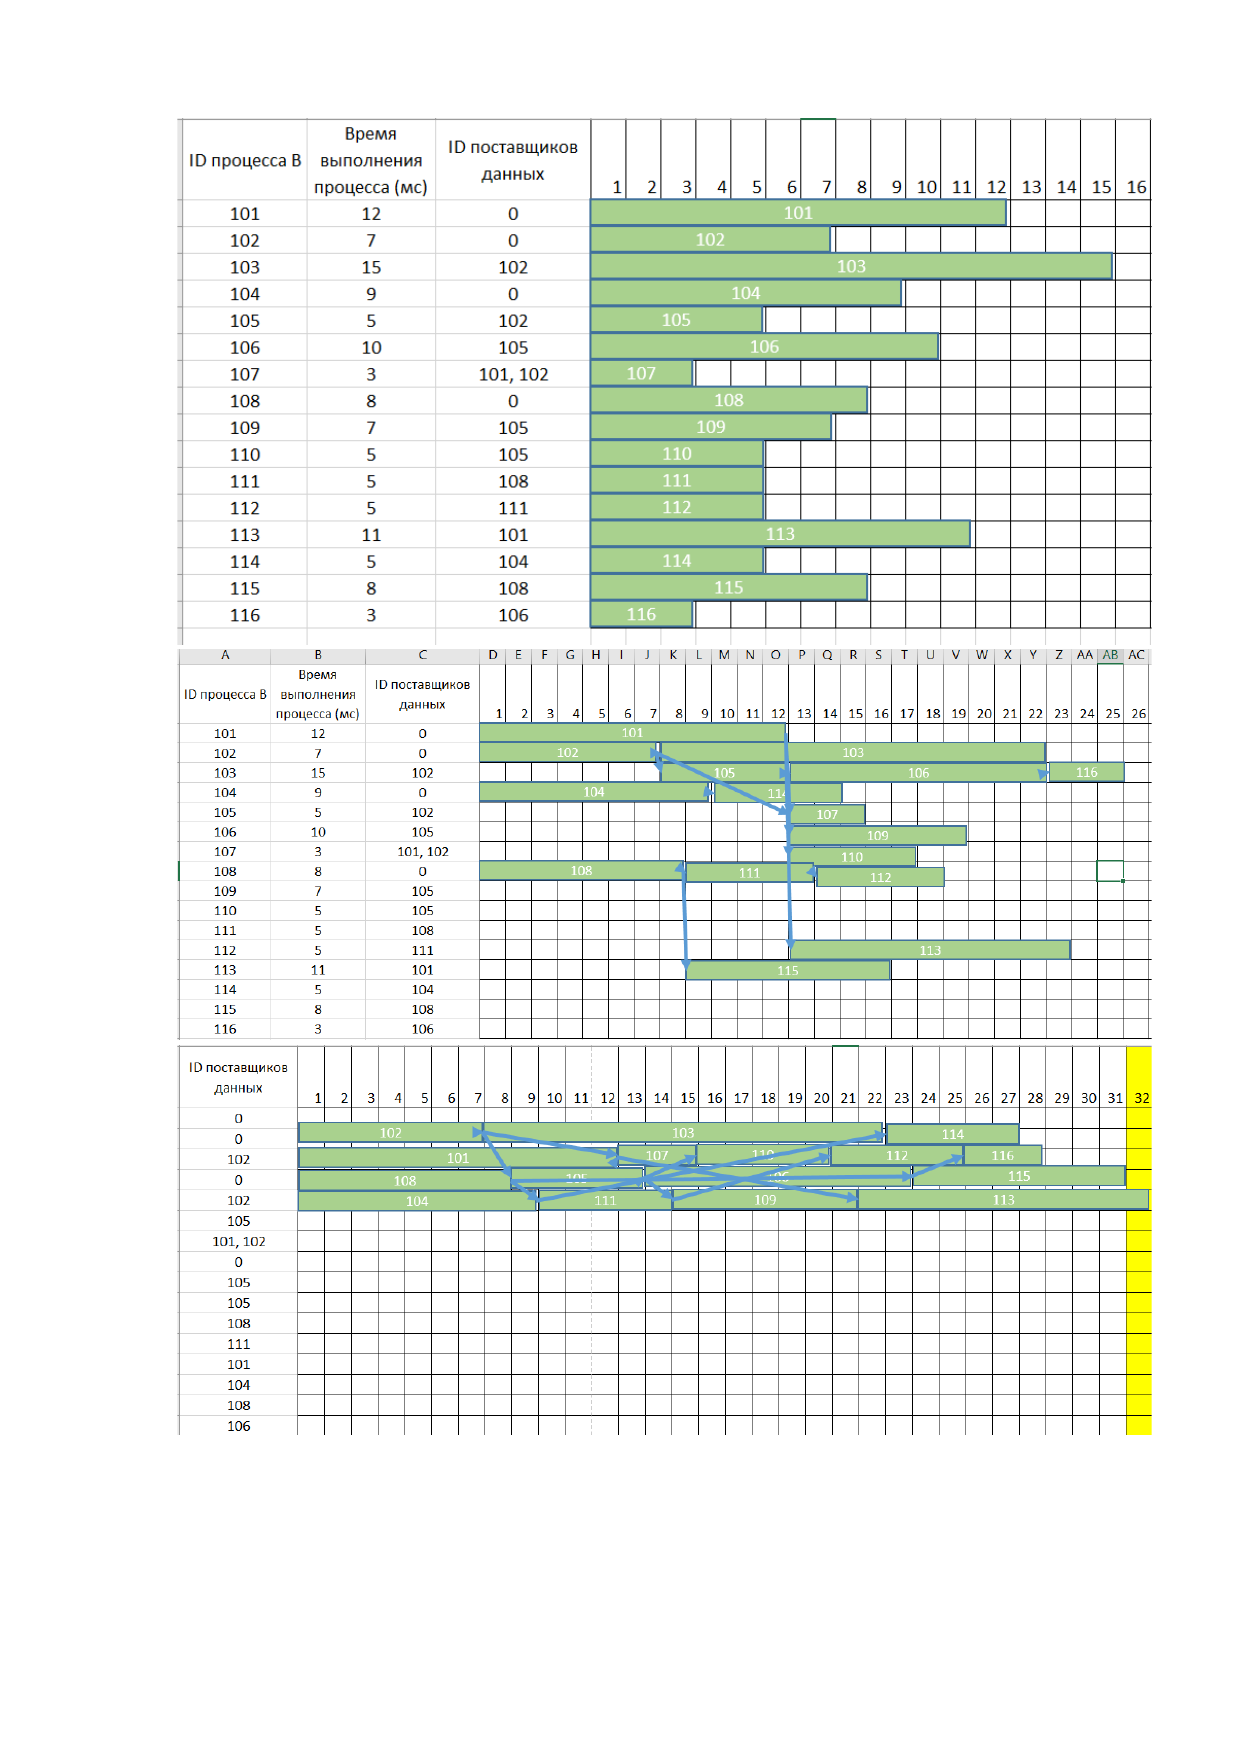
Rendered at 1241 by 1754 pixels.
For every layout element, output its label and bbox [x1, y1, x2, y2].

picture [177, 1045, 1152, 1435]
picture [177, 649, 1152, 1040]
picture [177, 118, 1152, 645]
